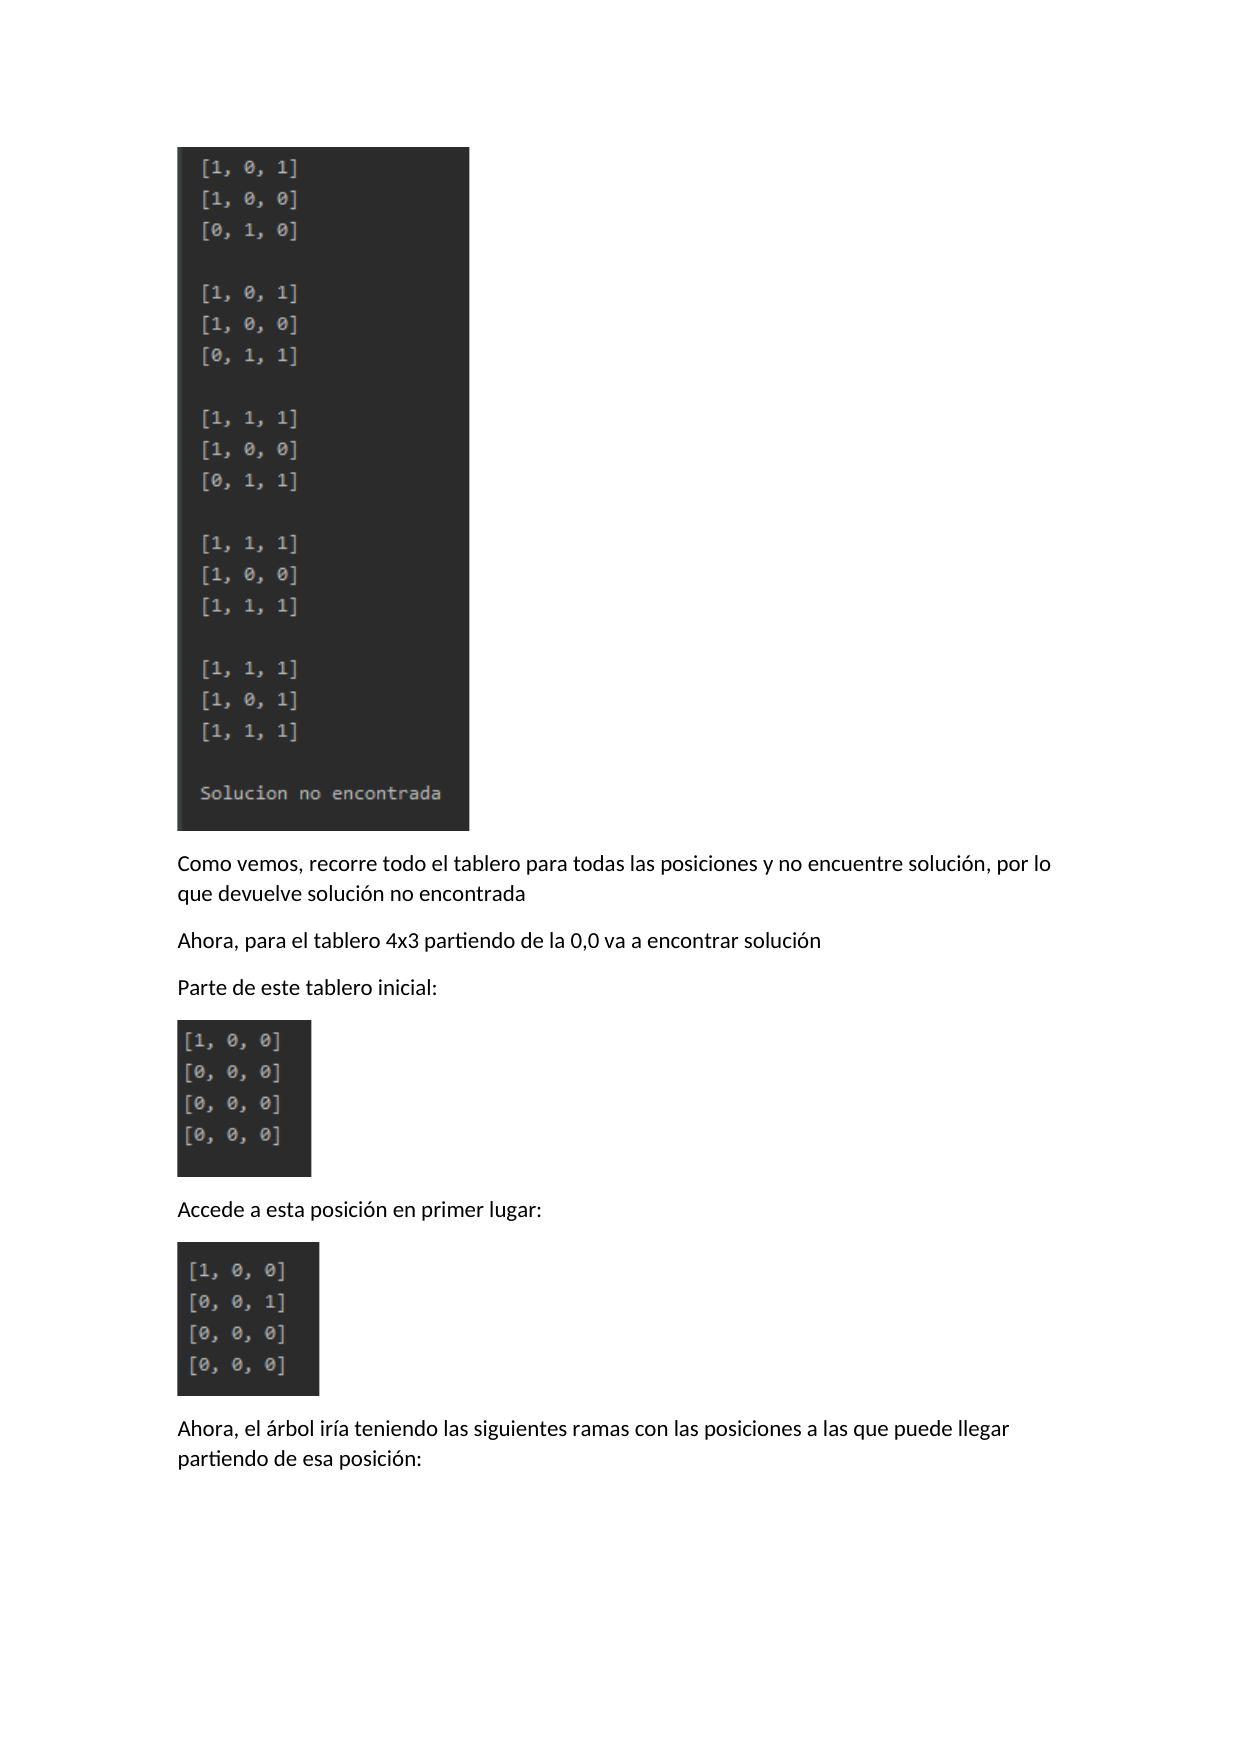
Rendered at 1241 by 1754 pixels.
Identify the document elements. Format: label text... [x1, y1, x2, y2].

text Parte de este tablero inicial: [177, 973, 1063, 1001]
text Como vemos, recorre todo el tablero para todas las posiciones y no encuentre solución, por lo que devuelve solución no encontrada [177, 849, 1063, 908]
picture [177, 1020, 312, 1177]
picture [177, 1242, 320, 1396]
text Ahora, el árbol iría teniendo las siguientes ramas con las posiciones a las que puede llegar partiendo de esa posición: [177, 1414, 1063, 1472]
picture [177, 147, 470, 831]
text Ahora, para el tablero 4x3 partiendo de la 0,0 va a encontrar solución [177, 926, 1063, 954]
text Accede a esta posición en primer lugar: [177, 1195, 1063, 1223]
